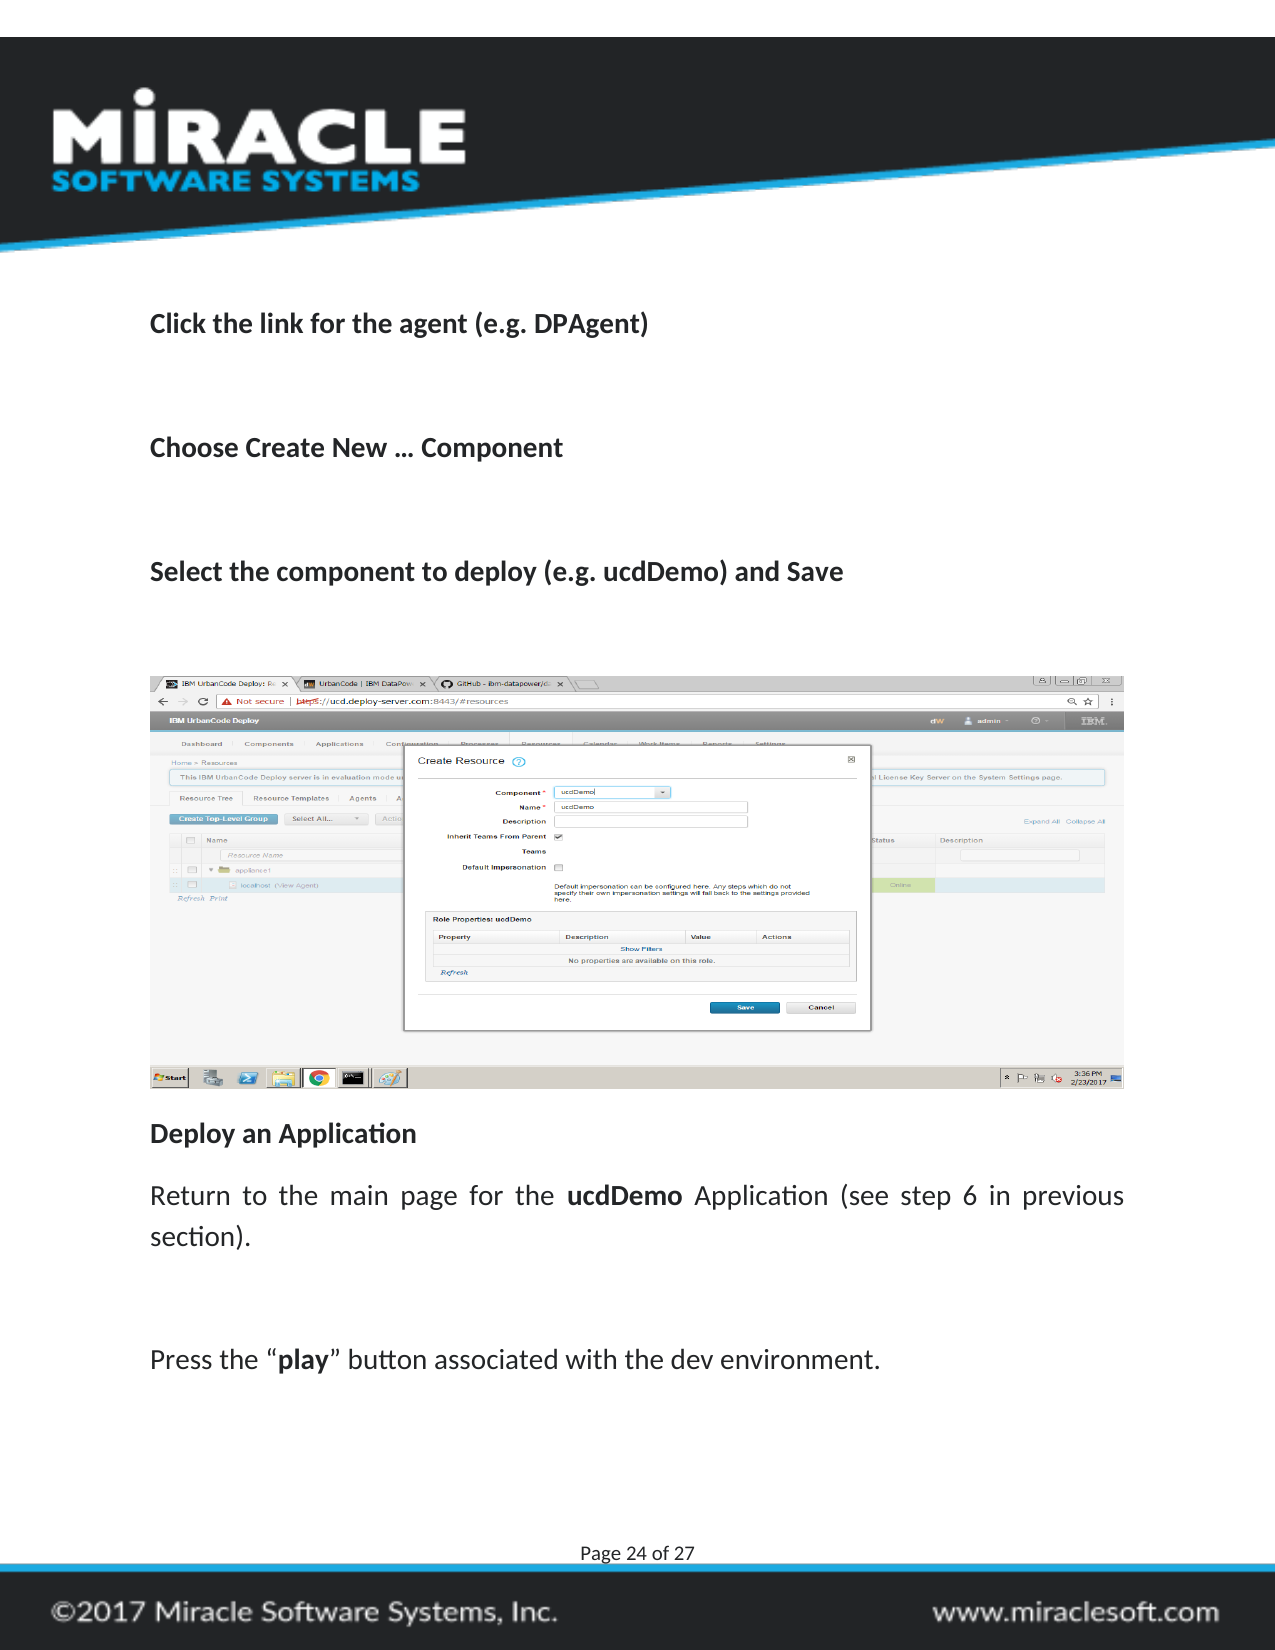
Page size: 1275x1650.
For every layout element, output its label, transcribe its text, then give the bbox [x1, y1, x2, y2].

text Select the component to deploy (e.g. ucdDemo) and Save [150, 553, 1125, 588]
text Deploy an Application [150, 1115, 1125, 1151]
picture [0, 37, 1275, 1650]
text Click the link for the agent (e.g. DPAgent) [150, 306, 1125, 341]
text Choose Create New … Component [150, 429, 1125, 465]
text Return to the main page for the ucdDemo Application (see step 6 in previous section). [150, 1177, 1125, 1253]
text Press the “play” button associated with the dev environment. [150, 1341, 1125, 1377]
